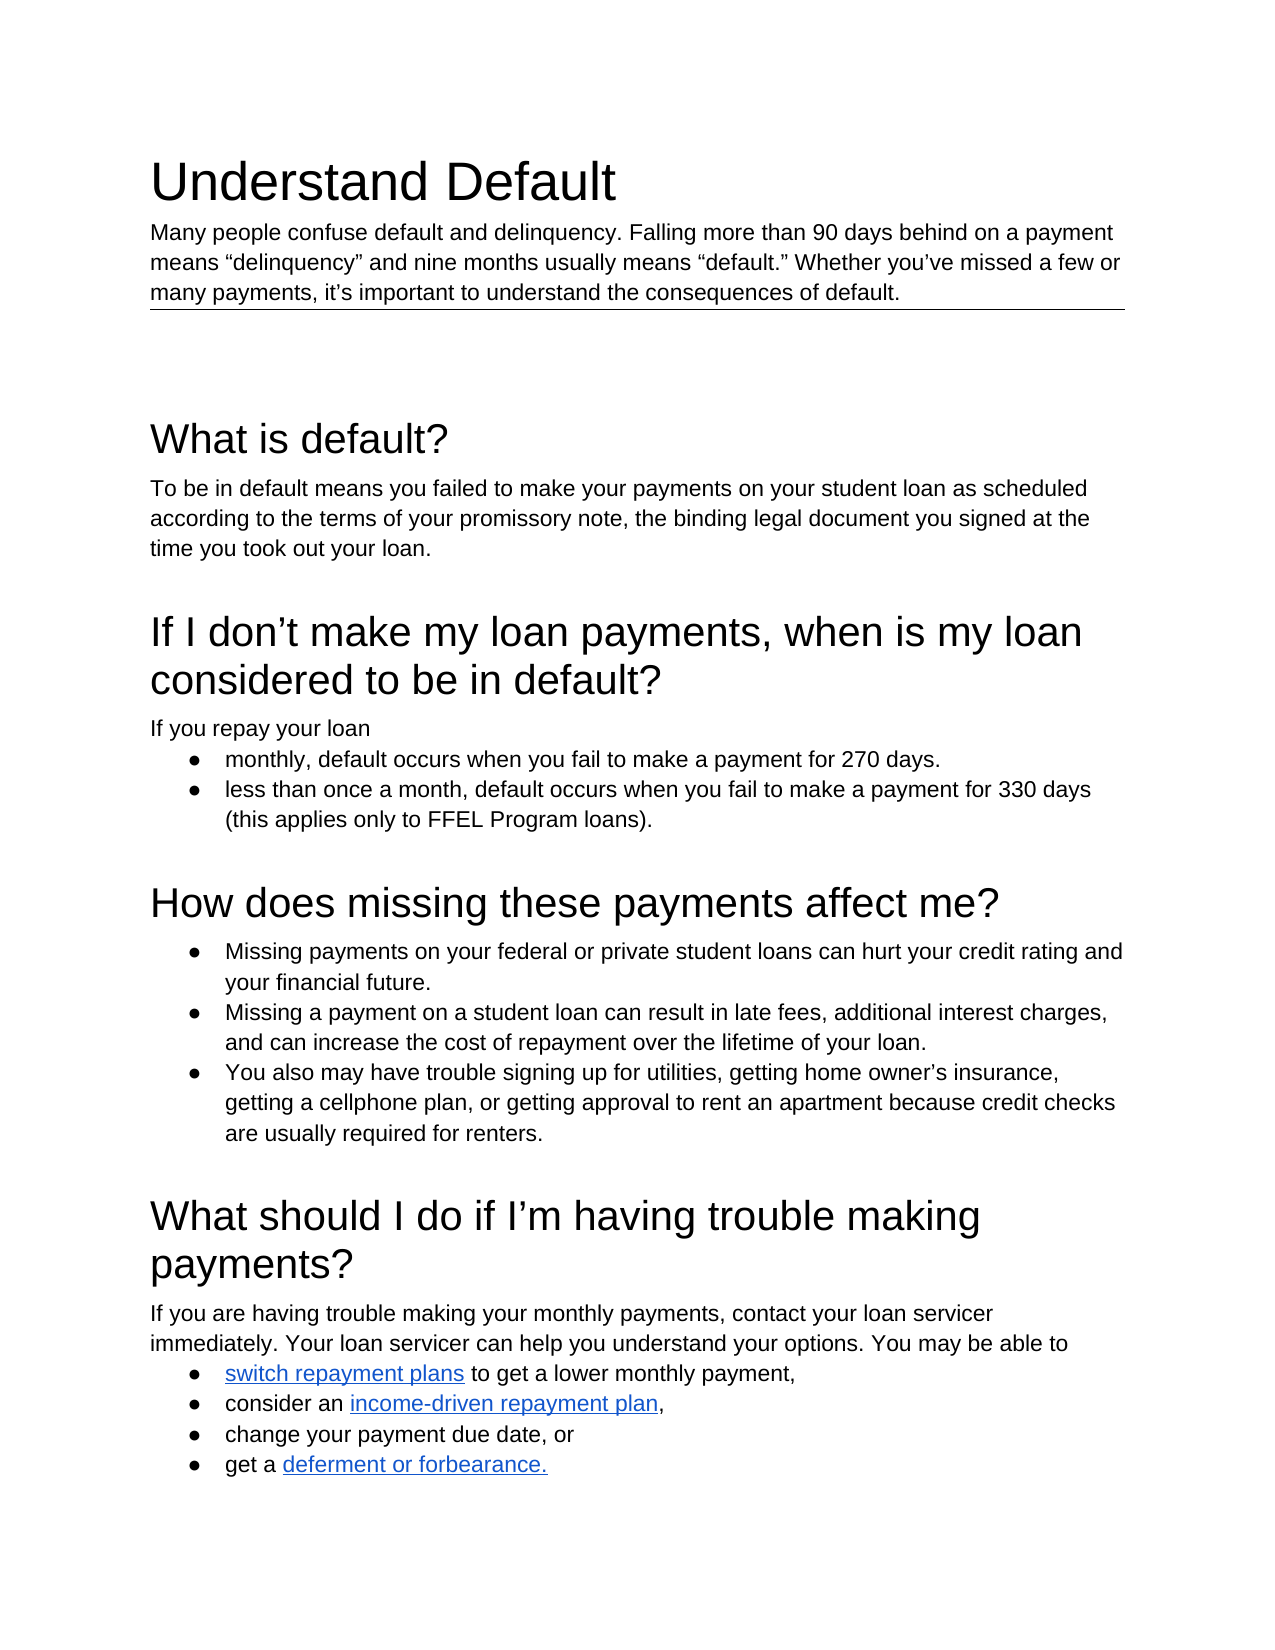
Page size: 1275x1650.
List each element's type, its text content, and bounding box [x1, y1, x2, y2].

subtitle What should I do if I’m having trouble making payments? [150, 1191, 1125, 1287]
list get a deferment or forbearance. [187, 1451, 1125, 1477]
subtitle If I don’t make my loan payments, when is my loan considered to be in default? [150, 607, 1125, 703]
list Missing payments on your federal or private student loans can hurt your credit rating and your financial future. [187, 938, 1125, 995]
list switch repayment plans to get a lower monthly payment, [187, 1360, 1125, 1387]
text Many people confuse default and delinquency. Falling more than 90 days behind on a payment means “delinquency” and nine months usually means “default.” Whether you’ve missed a few or many payments, it’s important to understand the consequences of default. [150, 218, 1125, 305]
list change your payment due date, or [187, 1421, 1125, 1447]
text To be in default means you failed to make your payments on your student loan as scheduled according to the terms of your promissory note, the binding legal document you signed at the time you took out your loan. [150, 475, 1125, 562]
list less than once a month, default occurs when you fail to make a payment for 330 days (this applies only to FFEL Program loans). [187, 776, 1125, 832]
text If you repay your loan [150, 715, 1125, 742]
list monthly, default occurs when you fail to make a payment for 270 days. [187, 746, 1125, 772]
subtitle How does missing these payments affect me? [150, 878, 1125, 926]
list You also may have trouble signing up for utilities, getting home owner’s insurance, getting a cellphone plan, or getting approval to rent an apartment because credit checks are usually required for renters. [187, 1059, 1125, 1146]
title Understand Default [150, 150, 1125, 212]
list Missing a payment on a student loan can result in late fees, additional interest charges, and can increase the cost of repayment over the lifetime of your loan. [187, 999, 1125, 1055]
text If you are having trouble making your monthly payments, contact your loan servicer immediately. Your loan servicer can help you understand your options. You may be able to [150, 1300, 1125, 1356]
list consider an income-driven repayment plan, [187, 1390, 1125, 1417]
subtitle What is default? [150, 414, 1125, 462]
